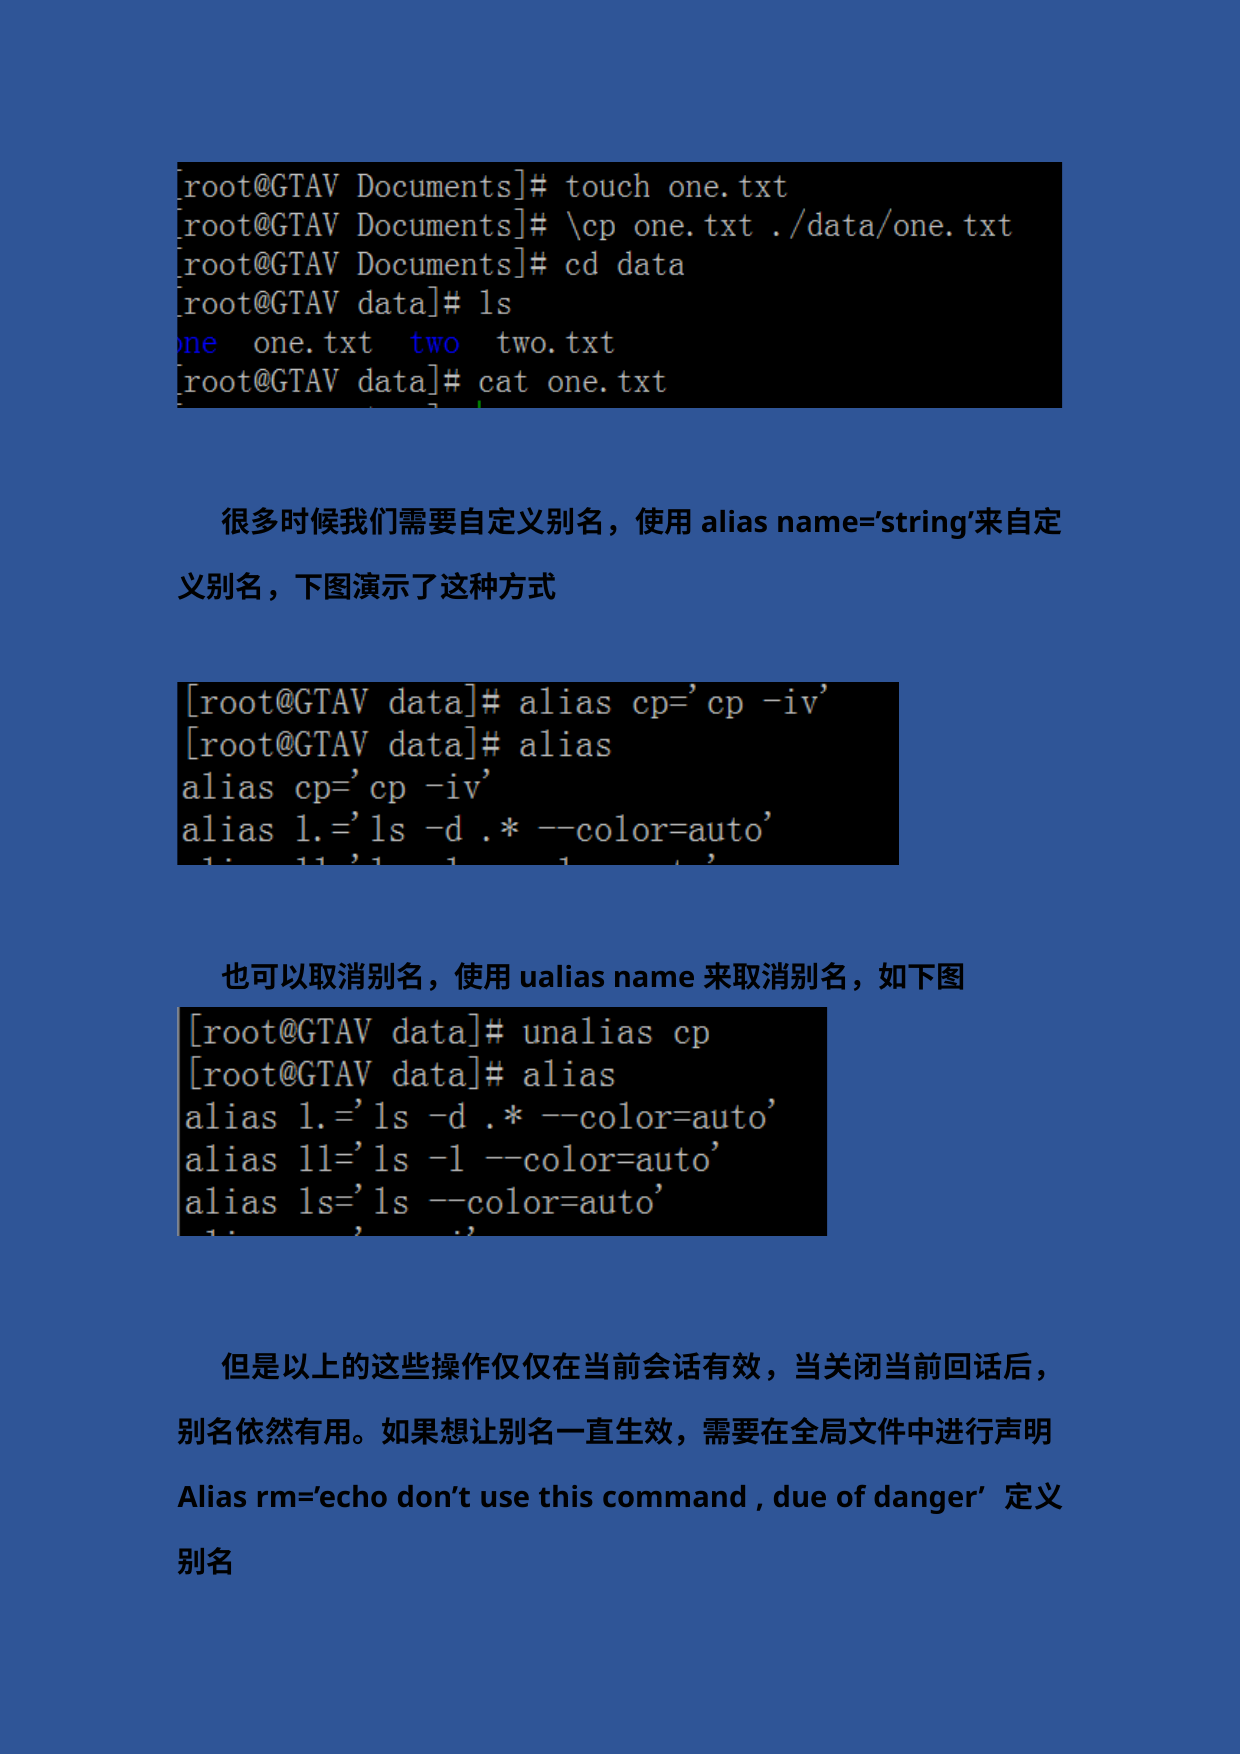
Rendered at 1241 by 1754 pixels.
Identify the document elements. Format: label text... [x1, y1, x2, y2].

list 但是以上的这些操作仅仅在当前会话有效，当关闭当前回话后，别名依然有用。如果想让别名一直生效，需要在全局文件中进行声明 [177, 1332, 1063, 1462]
list 很多时候我们需要自定义别名，使用alias name=’string’来自定义别名，下图演示了这种方式 [177, 487, 1063, 617]
list 也可以取消别名，使用ualias name 来取消别名，如下图 [177, 942, 1063, 1007]
picture [177, 682, 899, 865]
picture [177, 162, 1063, 408]
picture [177, 1007, 828, 1236]
list Alias rm=’echo don’t use this command , due of danger’ 定义别名 [177, 1462, 1063, 1592]
